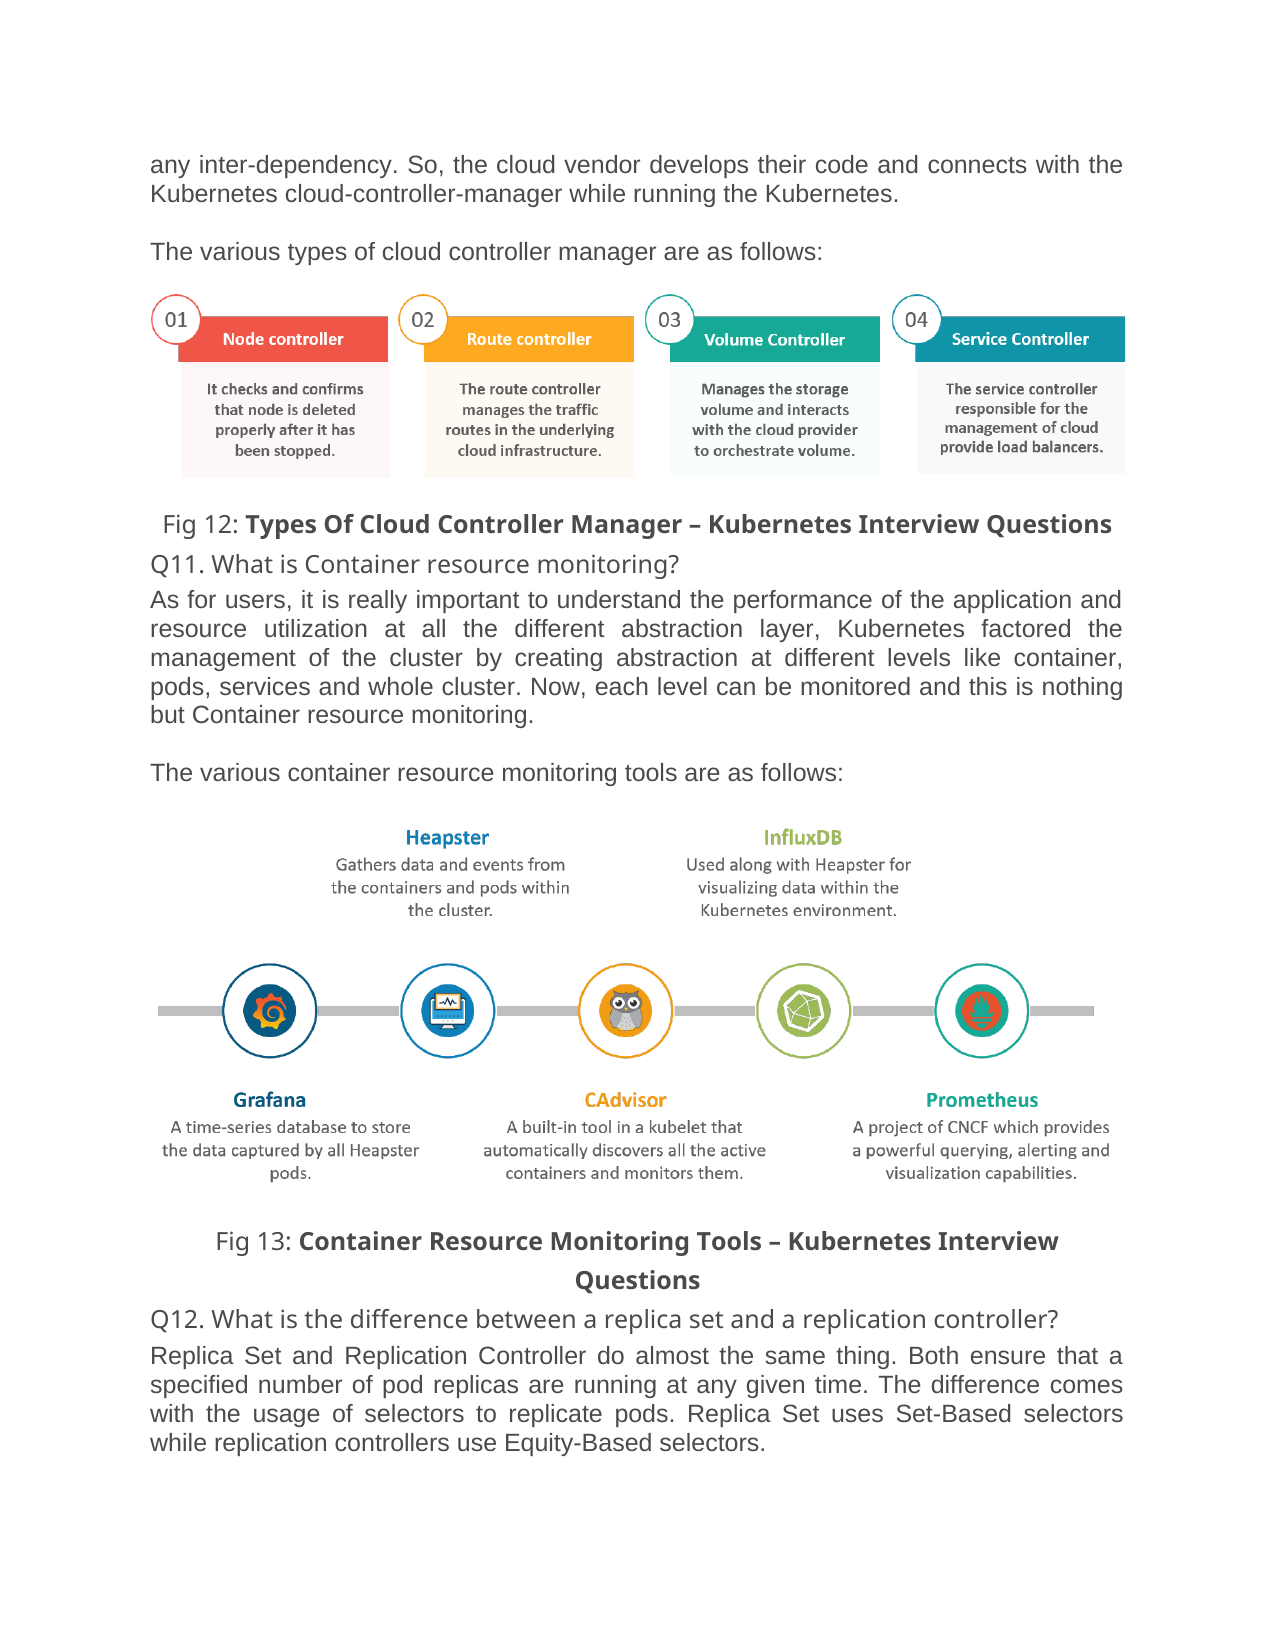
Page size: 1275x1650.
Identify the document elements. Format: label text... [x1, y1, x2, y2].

subtitle Q11. What is Container resource monitoring? [150, 546, 1125, 580]
text As for users, it is really important to understand the performance of the application and resource utilization at all the different abstraction layer, Kubernetes factored the management of the cluster by creating abstraction at different levels like container, pods, services and whole cluster. Now, each level can be monitored and this is nothing but Container resource monitoring. [150, 585, 1125, 729]
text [150, 150, 1125, 207]
text The various container resource monitoring tools are as follows: [150, 758, 1125, 787]
picture [150, 816, 1125, 1195]
subtitle Q12. What is the difference between a replica set and a replication controller? [150, 1302, 1125, 1336]
text Replica Set and Replication Controller do almost the same thing. Both ensure that a specified number of pod replicas are running at any given time. The difference comes with the usage of selectors to replicate pods. Replica Set uses Set-Based selectors while replication controllers use Equity-Based selectors. [150, 1341, 1125, 1456]
picture [150, 294, 1125, 478]
subtitle Fig 13: Container Resource Monitoring Tools – Kubernetes Interview Questions [150, 1224, 1125, 1297]
text The various types of cloud controller manager are as follows: [150, 237, 1125, 265]
subtitle Fig 12: Types Of Cloud Controller Manager – Kubernetes Interview Questions [150, 507, 1125, 541]
